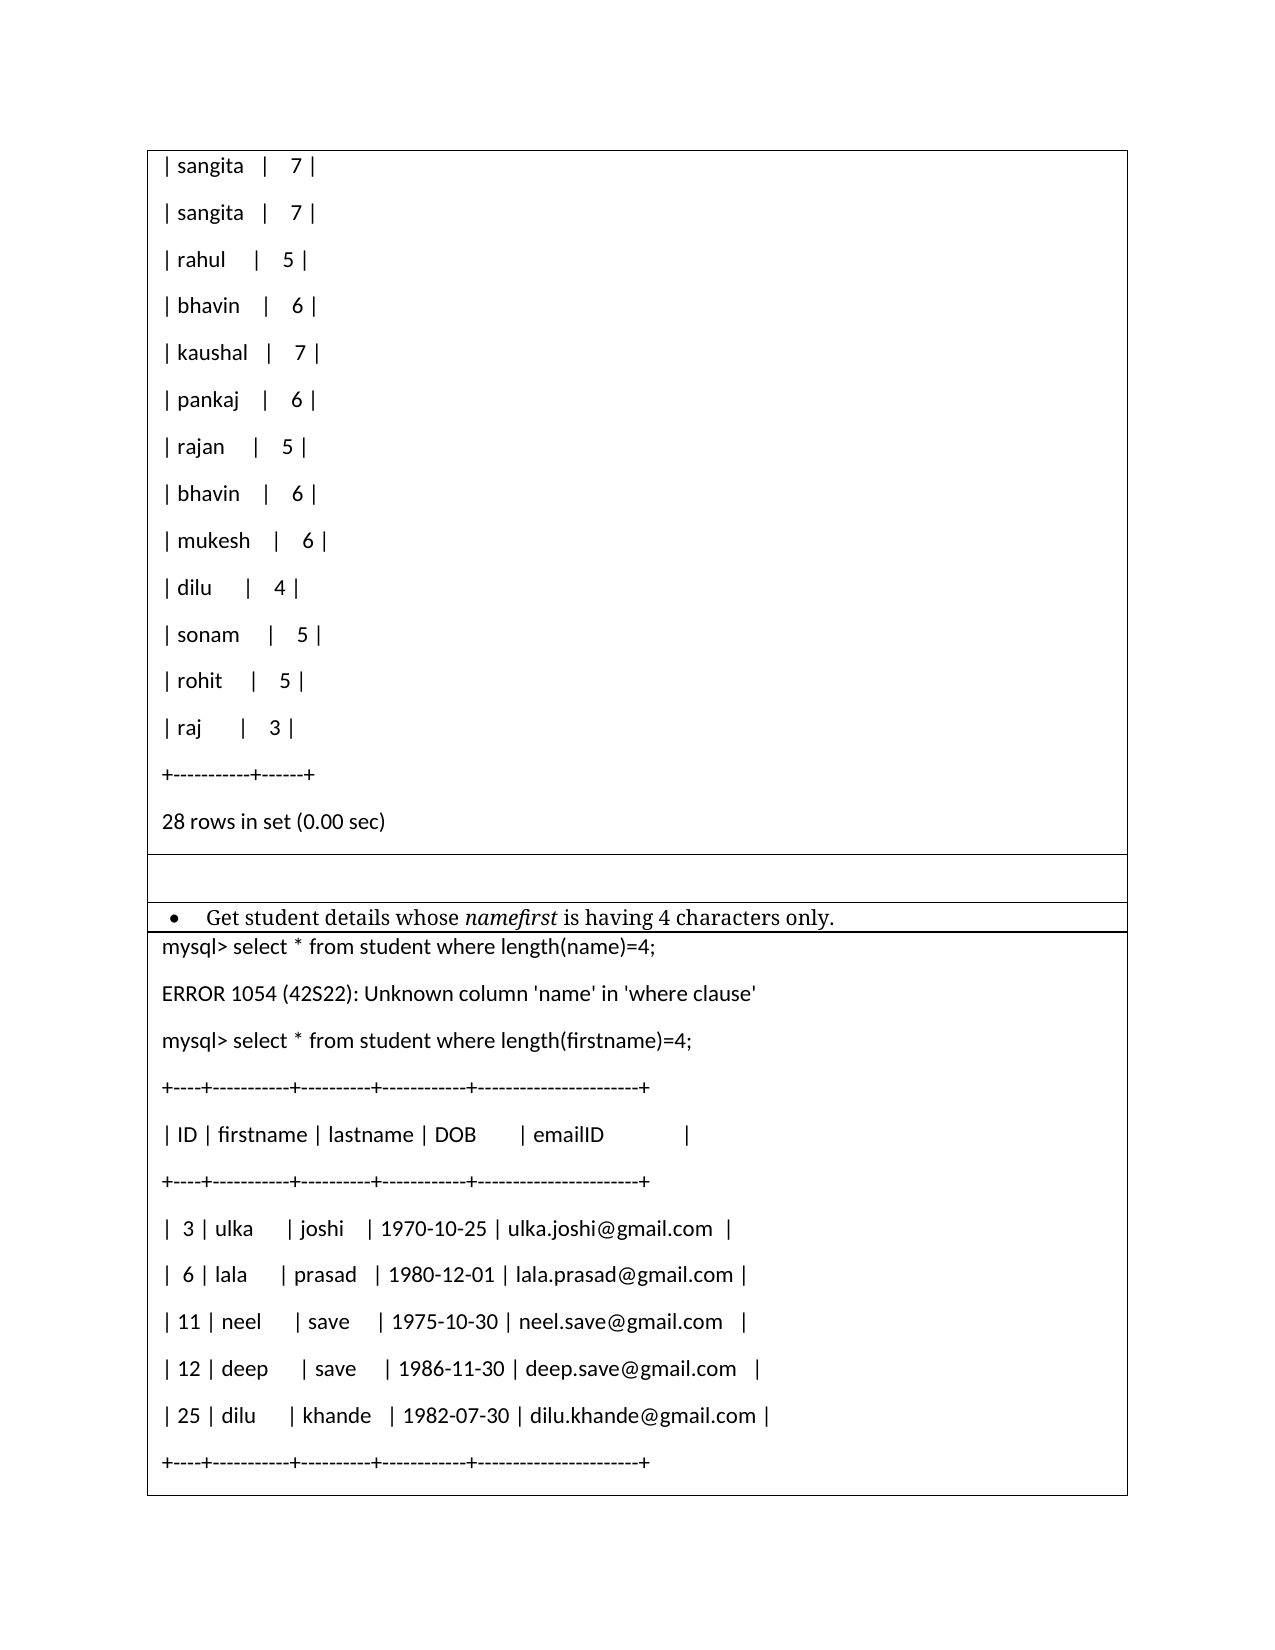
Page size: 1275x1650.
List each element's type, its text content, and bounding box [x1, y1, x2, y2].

table_cell Get student details whose namefirst is having 4 characters only. [148, 903, 1127, 931]
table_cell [148, 151, 1127, 854]
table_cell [148, 933, 1127, 1495]
table_cell [148, 855, 1127, 902]
